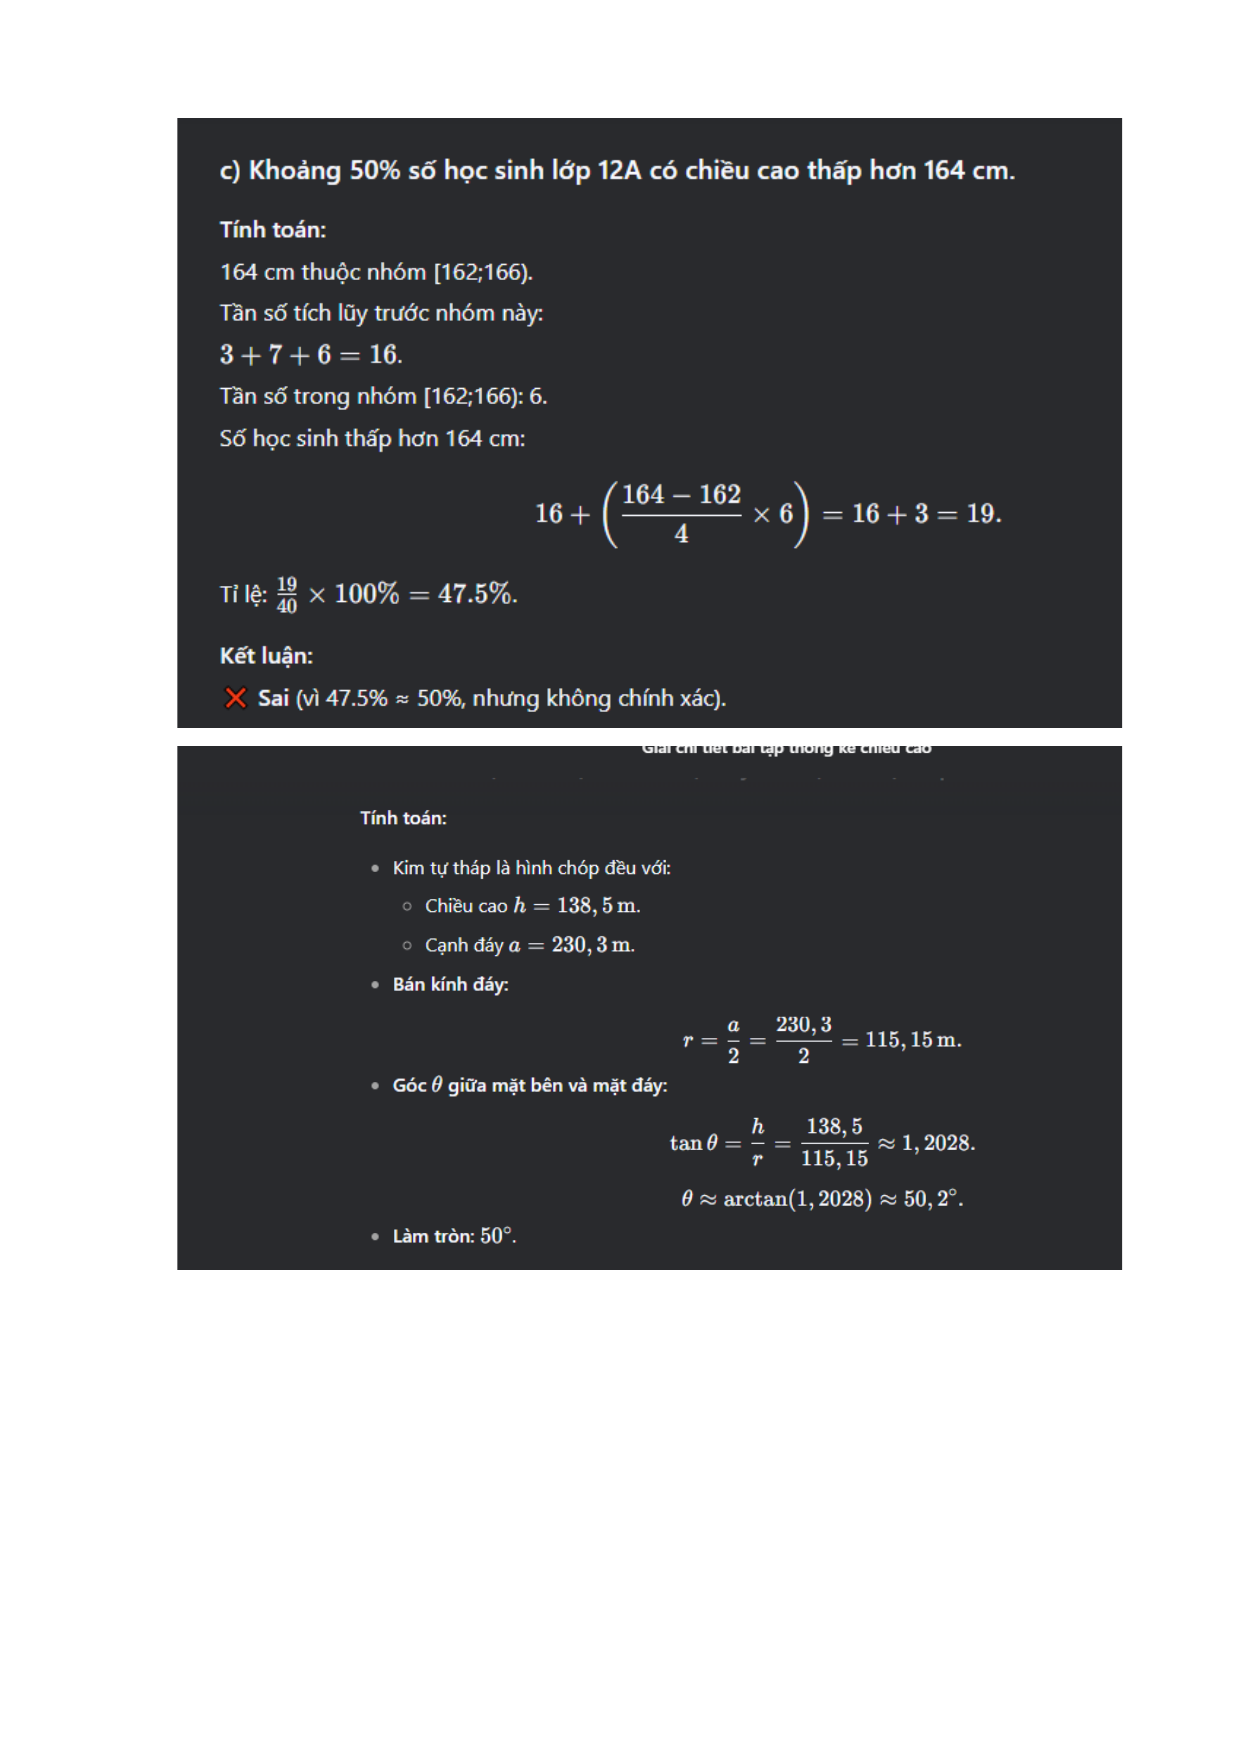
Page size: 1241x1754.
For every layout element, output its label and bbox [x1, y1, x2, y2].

picture [177, 118, 1123, 728]
picture [177, 746, 1123, 1270]
